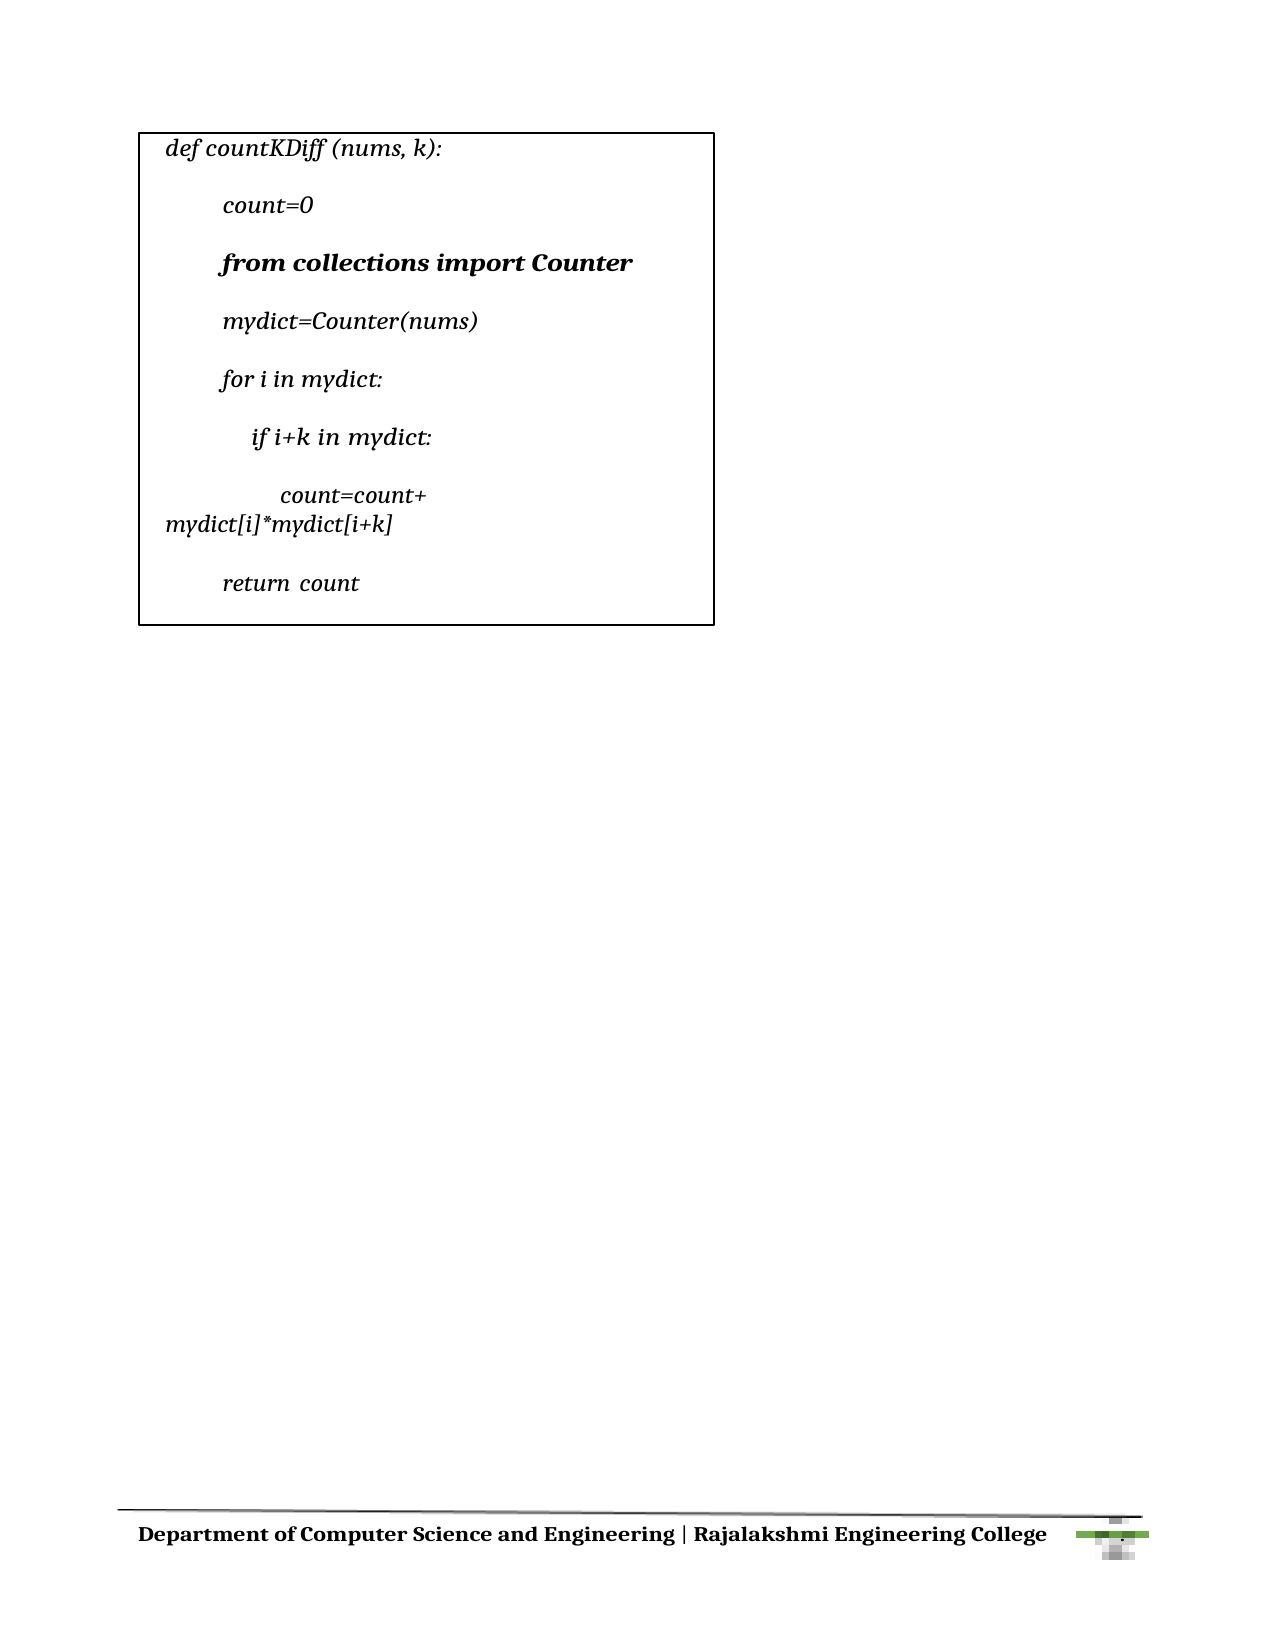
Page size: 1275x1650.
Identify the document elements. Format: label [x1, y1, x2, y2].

picture [117, 1509, 1149, 1560]
